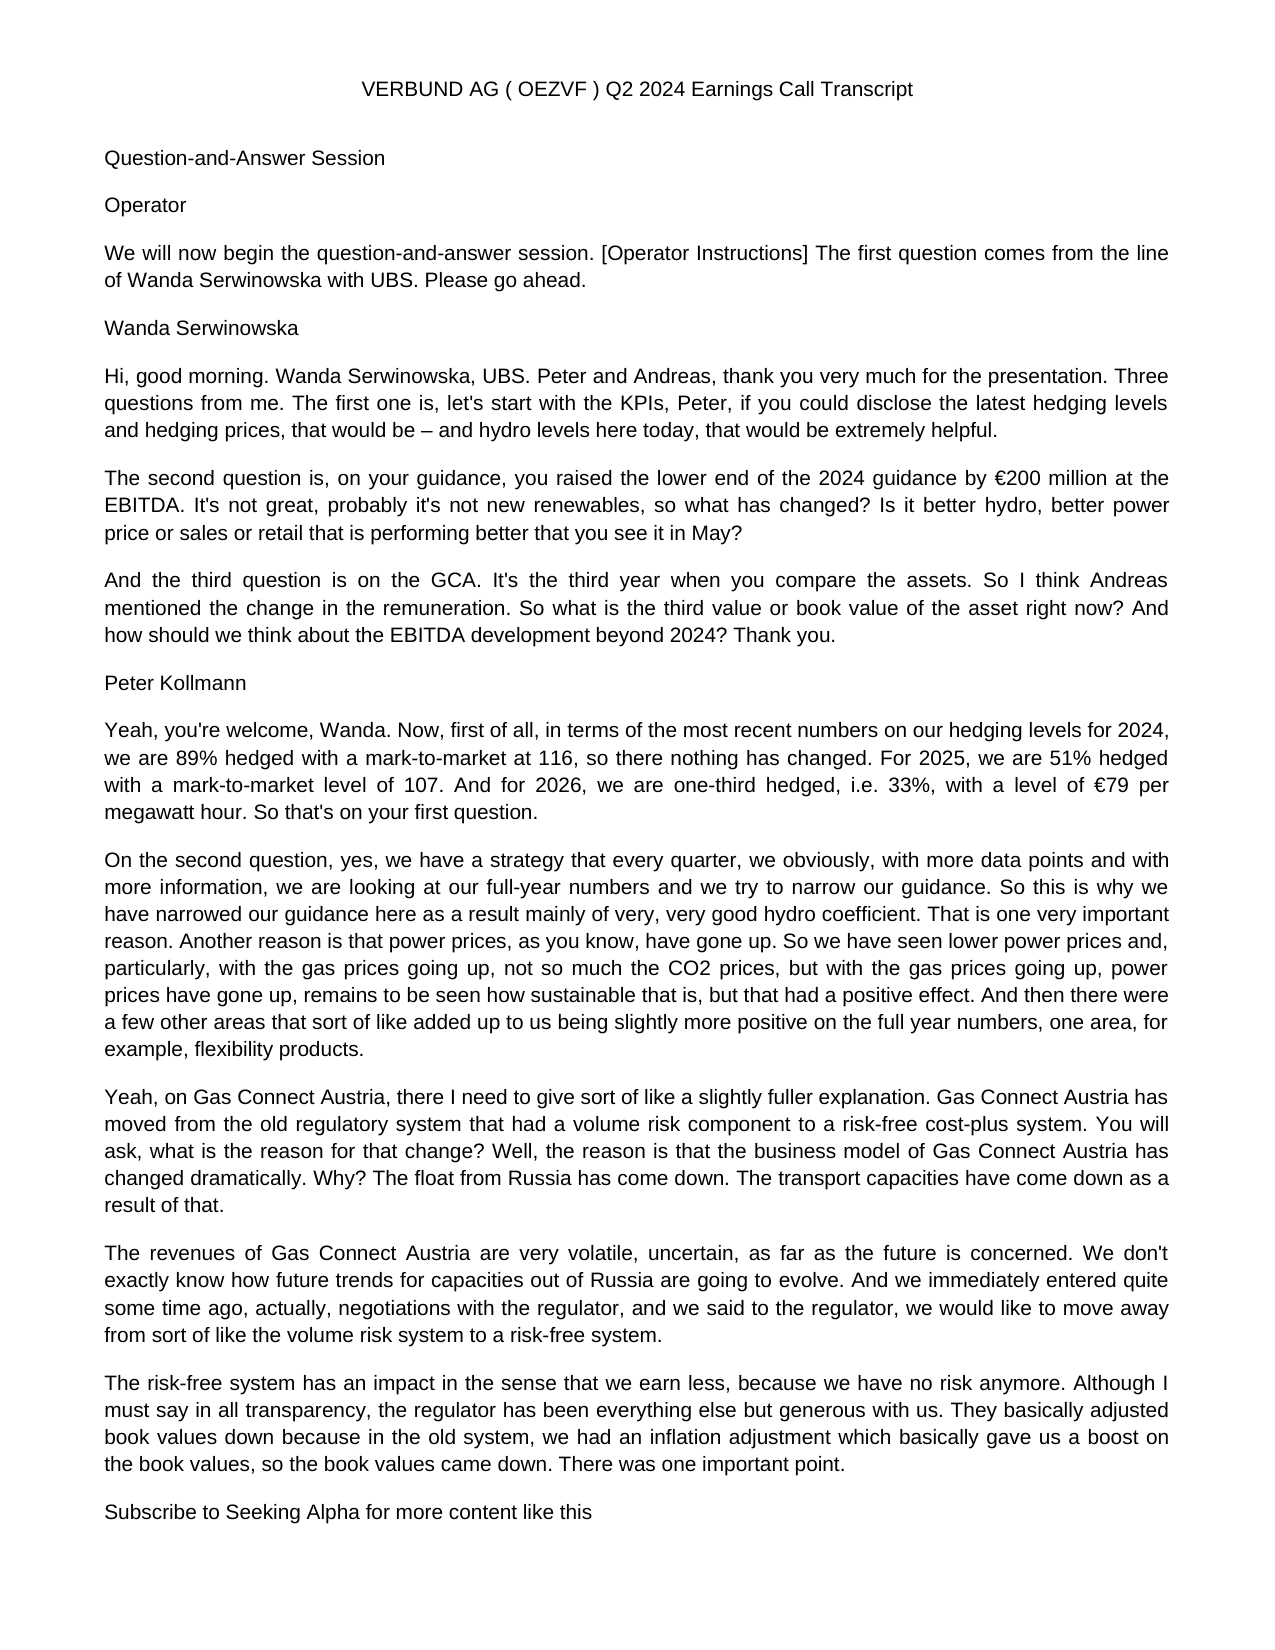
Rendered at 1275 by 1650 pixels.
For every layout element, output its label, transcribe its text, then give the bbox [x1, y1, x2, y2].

text The risk-free system has an impact in the sense that we earn less, because we have no risk anymore. Although I must say in all transparency, the regulator has been everything else but generous with us. They basically adjusted book values down because in the old system, we had an inflation adjustment which basically gave us a boost on the book values, so the book values came down. There was one important point. [104, 1367, 1171, 1476]
text The second question is, on your guidance, you raised the lower end of the 2024 guidance by €200 million at the EBITDA. It's not great, probably it's not new renewables, so what has changed? Is it better hydro, better power price or sales or retail that is performing better that you see it in May? [104, 463, 1171, 544]
text Question-and-Answer Session [104, 142, 1171, 169]
text Subscribe to Seeking Alpha for more content like this [104, 1496, 1171, 1523]
text Peter Kollmann [104, 667, 1171, 694]
text On the second question, yes, we have a strategy that every quarter, we obviously, with more data points and with more information, we are looking at our full-year numbers and we try to narrow our guidance. So this is why we have narrowed our guidance here as a result mainly of very, very good hydro coefficient. That is one very important reason. Another reason is that power prices, as you know, have gone up. So we have seen lower power prices and, particularly, with the gas prices going up, not so much the CO2 prices, but with the gas prices going up, power prices have gone up, remains to be seen how sustainable that is, but that had a positive effect. And then there were a few other areas that sort of like added up to us being slightly more positive on the full year numbers, one area, for example, flexibility products. [104, 844, 1171, 1061]
text The revenues of Gas Connect Austria are very volatile, uncertain, as far as the future is concerned. We don't exactly know how future trends for capacities out of Russia are going to evolve. And we immediately entered quite some time ago, actually, negotiations with the regulator, and we said to the regulator, we would like to move away from sort of like the volume risk system to a risk-free system. [104, 1238, 1171, 1346]
text Yeah, on Gas Connect Austria, there I need to give sort of like a slightly fuller explanation. Gas Connect Austria has moved from the old regulatory system that had a volume risk component to a risk-free cost-plus system. You will ask, what is the reason for that change? Well, the reason is that the business model of Gas Connect Austria has changed dramatically. Why? The float from Russia has come down. The transport capacities have come down as a result of that. [104, 1082, 1171, 1217]
text We will now begin the question-and-answer session. [Operator Instructions] The first question comes from the line of Wanda Serwinowska with UBS. Please go ahead. [104, 238, 1171, 292]
text Wanda Serwinowska [104, 313, 1171, 340]
text Yeah, you're welcome, Wanda. Now, first of all, in terms of the most recent numbers on our hedging levels for 2024, we are 89% hedged with a mark-to-market at 116, so there nothing has changed. For 2025, we are 51% hedged with a mark-to-market level of 107. And for 2026, we are one-third hedged, i.e. 33%, with a level of €79 per megawatt hour. So that's on your first question. [104, 715, 1171, 823]
text And the third question is on the GCA. It's the third year when you compare the assets. So I think Andreas mentioned the change in the remuneration. So what is the third value or book value of the asset right now? And how should we think about the EBITDA development beyond 2024? Thank you. [104, 565, 1171, 646]
text Operator [104, 190, 1171, 217]
text Hi, good morning. Wanda Serwinowska, UBS. Peter and Andreas, thank you very much for the presentation. Three questions from me. The first one is, let's start with the KPIs, Peter, if you could disclose the latest hedging levels and hedging prices, that would be – and hydro levels here today, that would be extremely helpful. [104, 361, 1171, 442]
